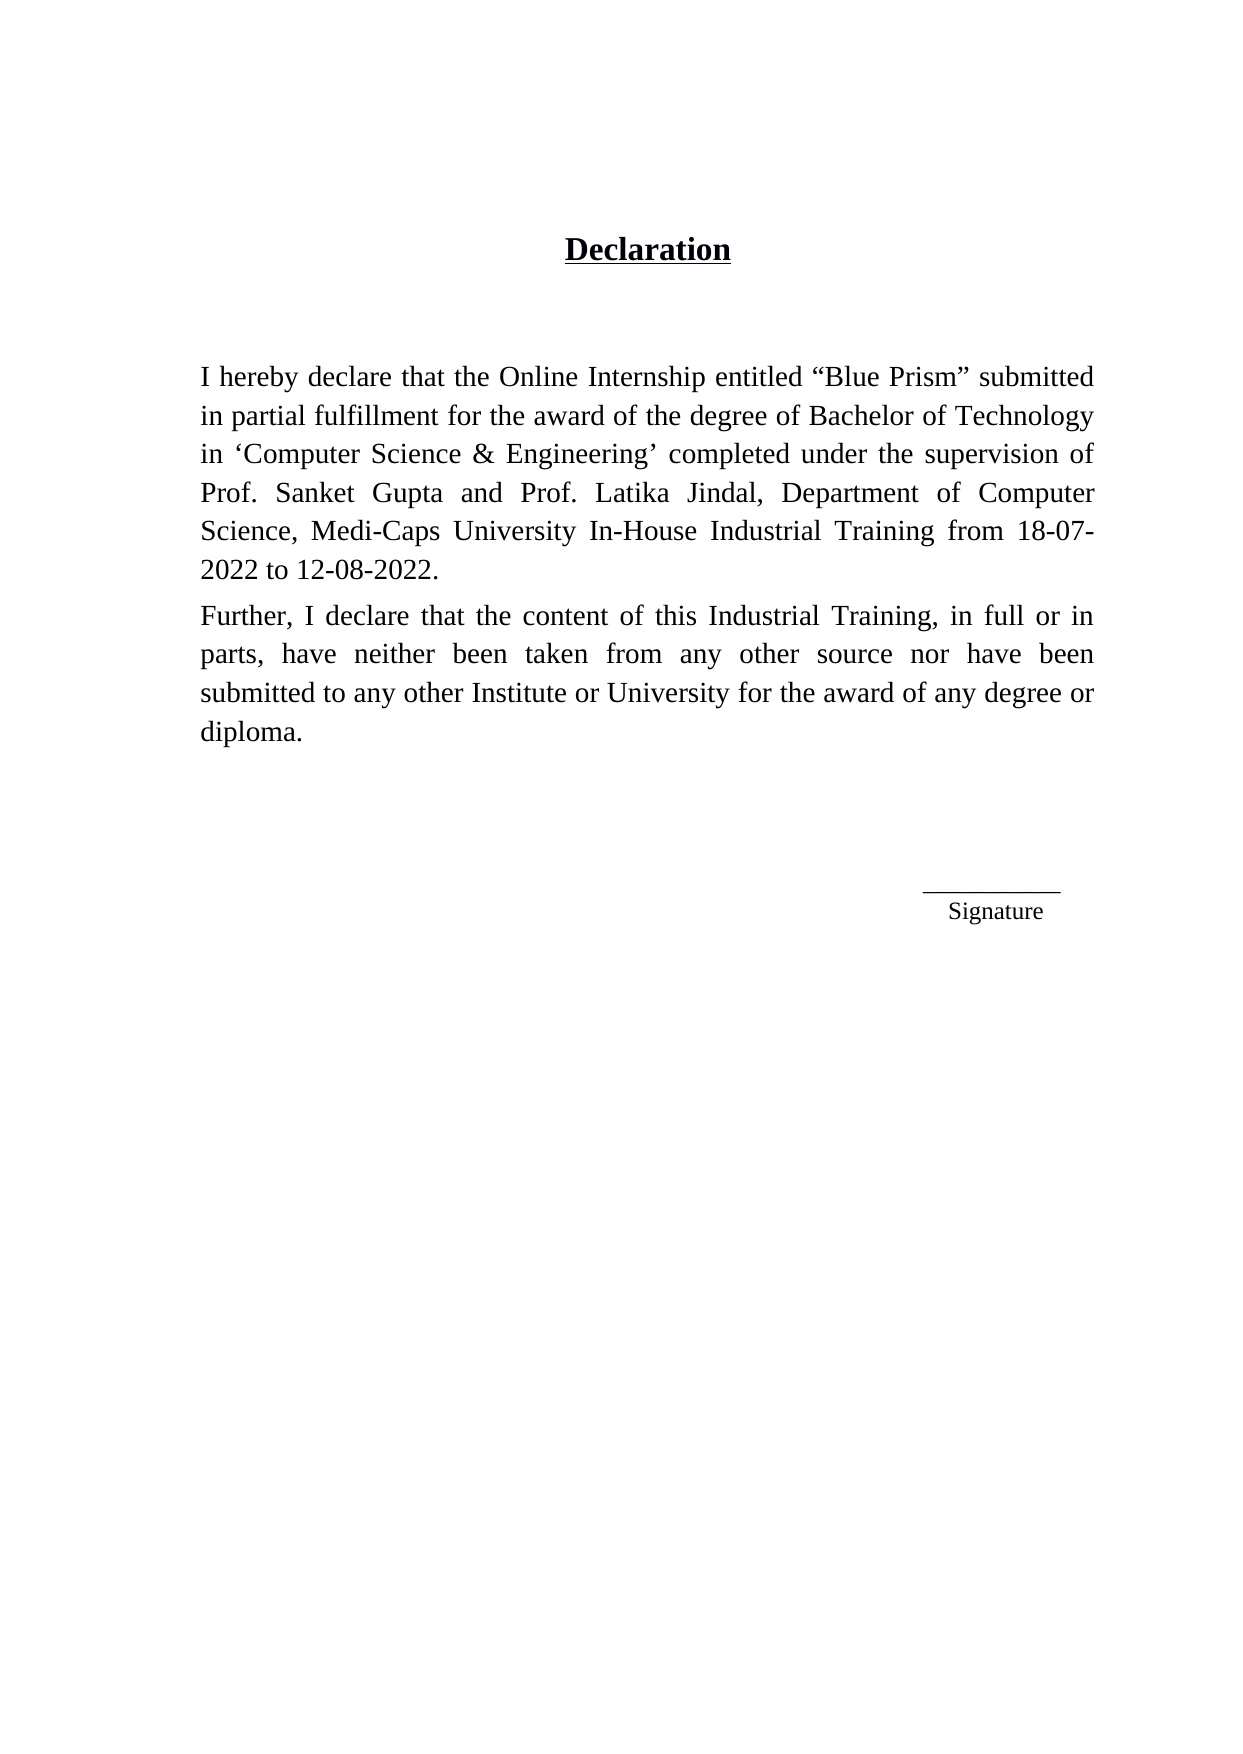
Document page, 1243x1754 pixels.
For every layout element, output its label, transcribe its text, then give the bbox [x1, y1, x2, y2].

subtitle Further, I declare that the content of this Industrial Training, in full or in parts, have neither been taken from any other source nor have been submitted to any other Institute or University for the award of any degree or diploma. [200, 598, 1095, 747]
text Declaration [200, 229, 1095, 268]
subtitle I hereby declare that the Online Internship entitled “Blue Prism” submitted in partial fulfillment for the award of the degree of Bachelor of Technology in ‘Computer Science & Engineering’ completed under the supervision of Prof. Sanket Gupta and Prof. Latika Jindal, Department of Computer Science, Medi-Caps University In-House Industrial Training from 18-07-2022 to 12-08-2022. [200, 359, 1095, 586]
text ___________ Signature [200, 867, 1095, 925]
